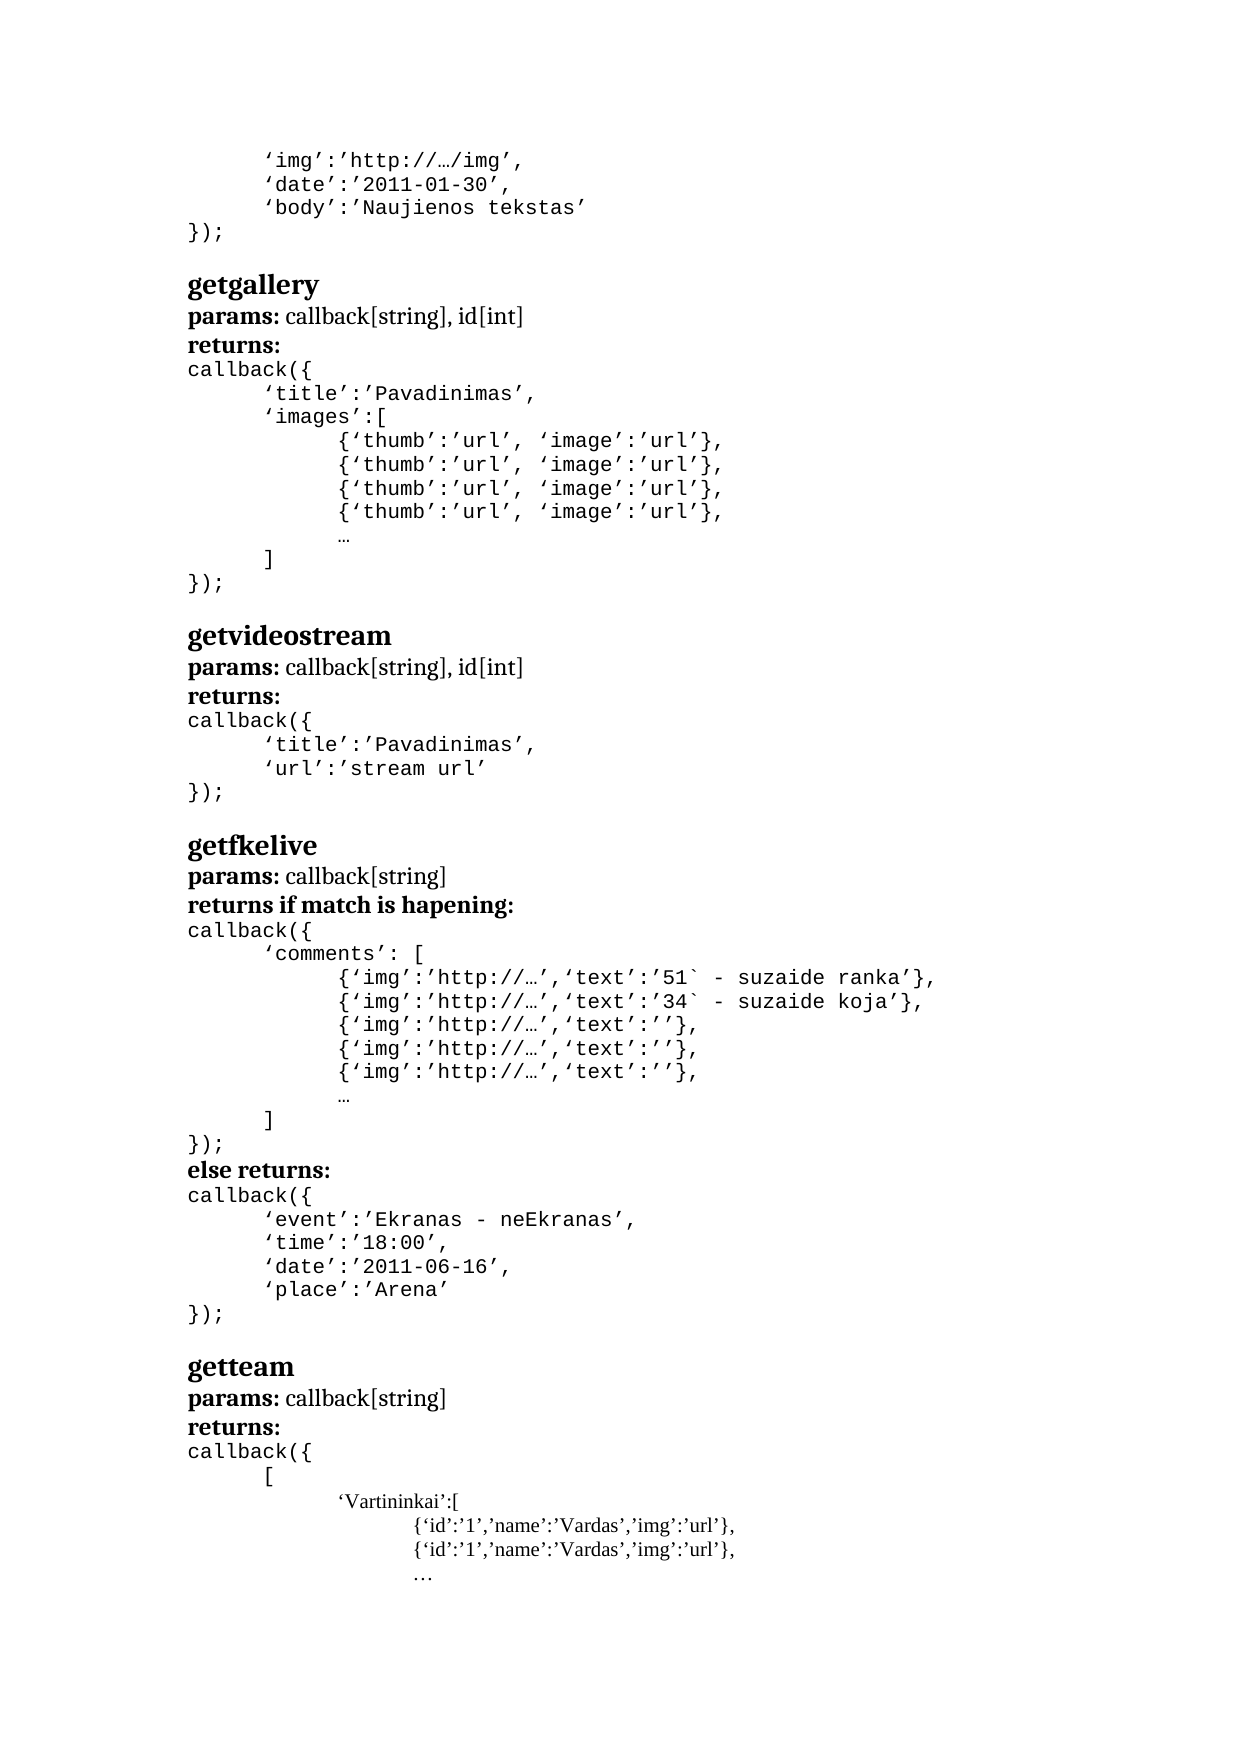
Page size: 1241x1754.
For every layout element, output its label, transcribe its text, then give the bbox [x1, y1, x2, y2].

text }); [187, 572, 1053, 596]
text params: callback[string] [187, 862, 1053, 891]
text ‘images’:[ [187, 407, 1053, 430]
text }); [187, 221, 1053, 244]
text … [187, 1561, 1053, 1585]
text getvideostream [187, 619, 1053, 653]
text {‘thumb’:’url’, ‘image’:’url’}, [187, 477, 1053, 501]
text {‘img’:’http://…’,‘text’:’34` - suzaide koja’}, [187, 991, 1053, 1014]
text params: callback[string], id[int] [187, 302, 1053, 331]
text ] [187, 548, 1053, 572]
text {‘id’:’1’,’name’:’Vardas’,’img’:’url’}, [187, 1513, 1053, 1537]
text callback({ [187, 1185, 1053, 1208]
text ‘title’:’Pavadinimas’, [187, 383, 1053, 407]
text callback({ [187, 920, 1053, 943]
text getteam [187, 1350, 1053, 1384]
text ‘place’:’Arena’ [187, 1279, 1053, 1303]
text {‘img’:’http://…’,‘text’:’’}, [187, 1038, 1053, 1062]
text ‘title’:’Pavadinimas’, [187, 734, 1053, 758]
text ‘date’:’2011-01-30’, [187, 174, 1053, 197]
text params: callback[string], id[int] [187, 653, 1053, 682]
text }); [187, 1132, 1053, 1156]
text ‘time’:’18:00’, [187, 1232, 1053, 1256]
text {‘thumb’:’url’, ‘image’:’url’}, [187, 454, 1053, 477]
text {‘id’:’1’,’name’:’Vardas’,’img’:’url’}, [187, 1537, 1053, 1561]
text else returns: [187, 1156, 1053, 1185]
text returns: [187, 331, 1053, 359]
text returns: [187, 682, 1053, 710]
text ‘body’:’Naujienos tekstas’ [187, 197, 1053, 221]
text getgallery [187, 268, 1053, 302]
text {‘thumb’:’url’, ‘image’:’url’}, [187, 430, 1053, 454]
text {‘img’:’http://…’,‘text’:’’}, [187, 1014, 1053, 1038]
text {‘img’:’http://…’,‘text’:’51` - suzaide ranka’}, [187, 967, 1053, 991]
text ] [187, 1109, 1053, 1132]
text }); [187, 1303, 1053, 1327]
text callback({ [187, 1441, 1053, 1465]
text callback({ [187, 359, 1053, 383]
text ‘date’:’2011-06-16’, [187, 1256, 1053, 1279]
text [ [187, 1465, 1053, 1489]
text returns if match is hapening: [187, 891, 1053, 920]
text returns: [187, 1413, 1053, 1441]
text getfkelive [187, 829, 1053, 862]
text ‘url’:’stream url’ [187, 758, 1053, 781]
text … [187, 525, 1053, 548]
text params: callback[string] [187, 1384, 1053, 1413]
text ‘Vartininkai’:[ [187, 1489, 1053, 1513]
text {‘thumb’:’url’, ‘image’:’url’}, [187, 501, 1053, 525]
text ‘img’:’http://…/img’, [187, 150, 1053, 174]
text ‘comments’: [ [187, 943, 1053, 967]
text ‘event’:’Ekranas - neEkranas’, [187, 1208, 1053, 1232]
text callback({ [187, 710, 1053, 734]
text {‘img’:’http://…’,‘text’:’’}, [187, 1062, 1053, 1085]
text … [187, 1085, 1053, 1109]
text }); [187, 781, 1053, 805]
